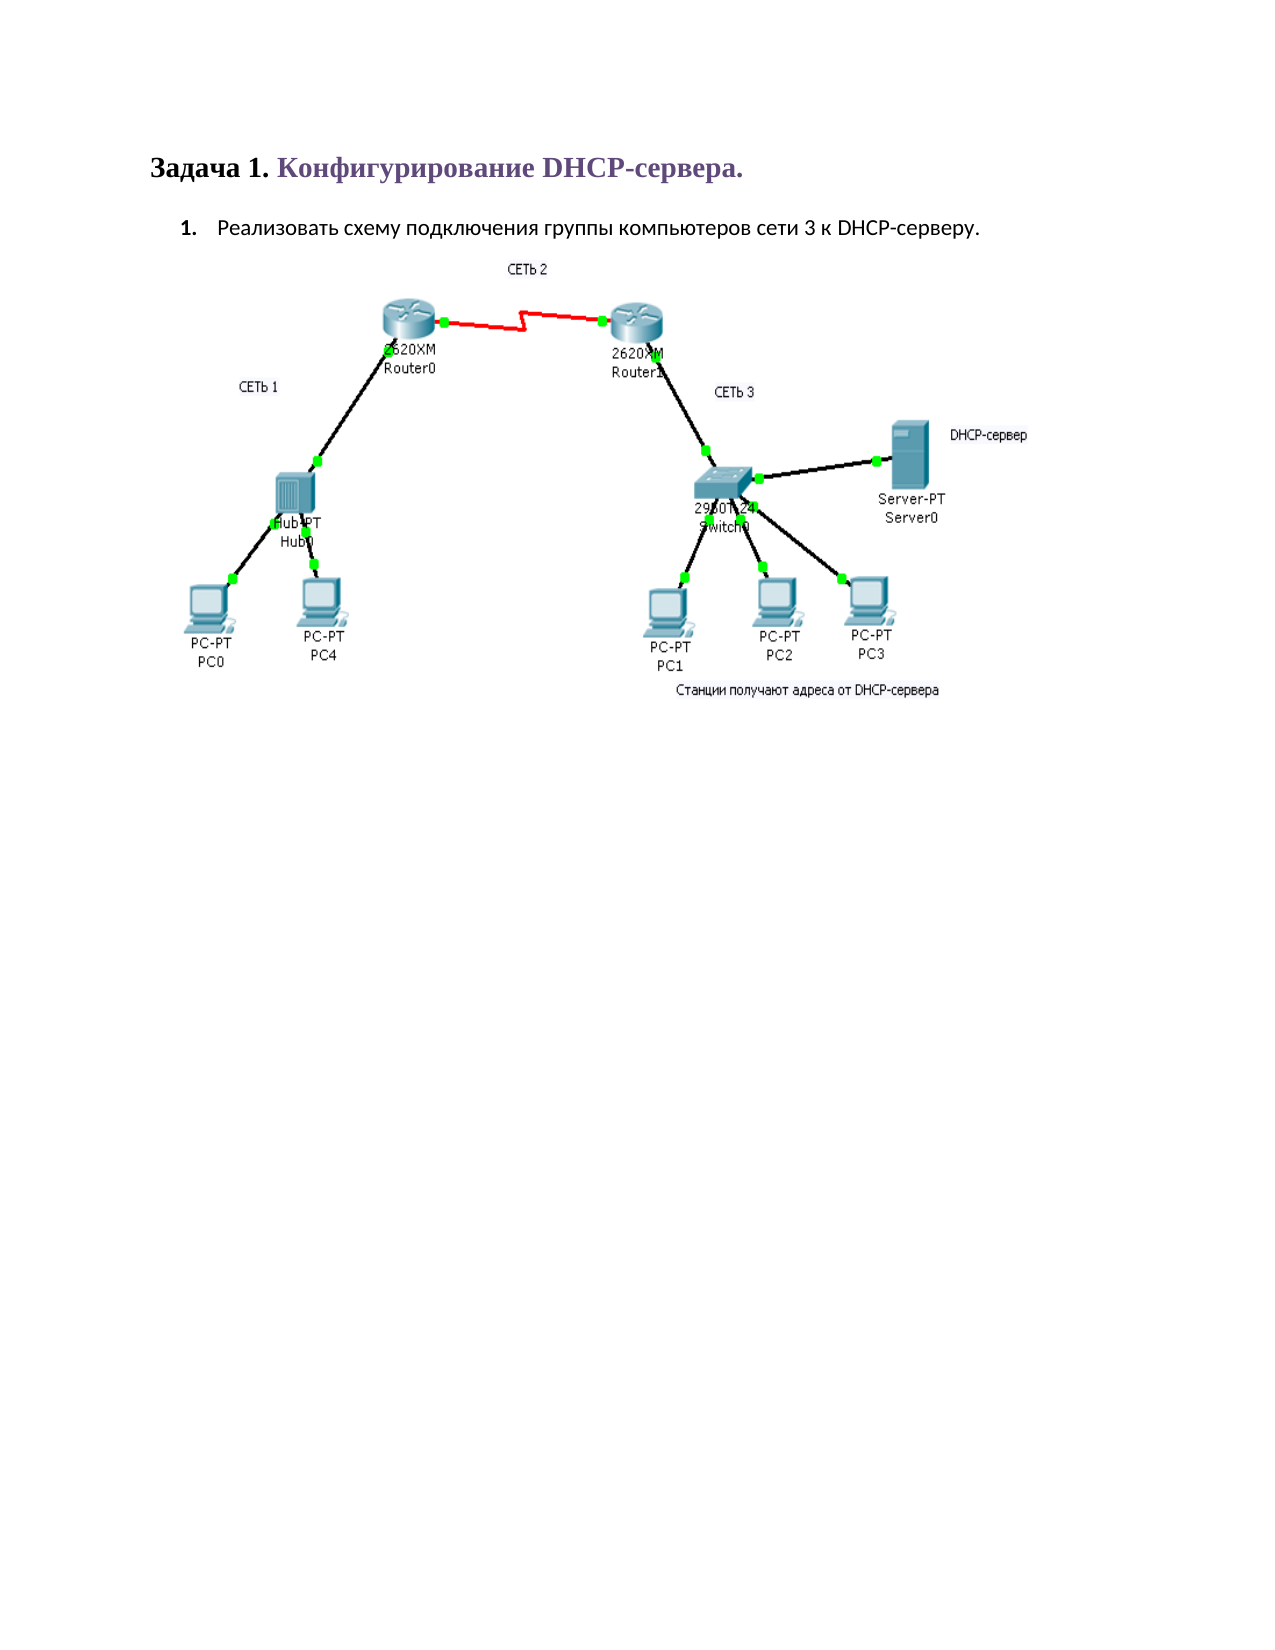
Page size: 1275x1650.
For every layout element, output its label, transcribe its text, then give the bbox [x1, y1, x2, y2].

subtitle Задача 1. Конфигурирование DHCP-сервера. [150, 150, 1125, 183]
list Реализовать схему подключения группы компьютеров сети 3 к DHCP-серверу. [179, 213, 1125, 240]
picture [150, 240, 1125, 701]
